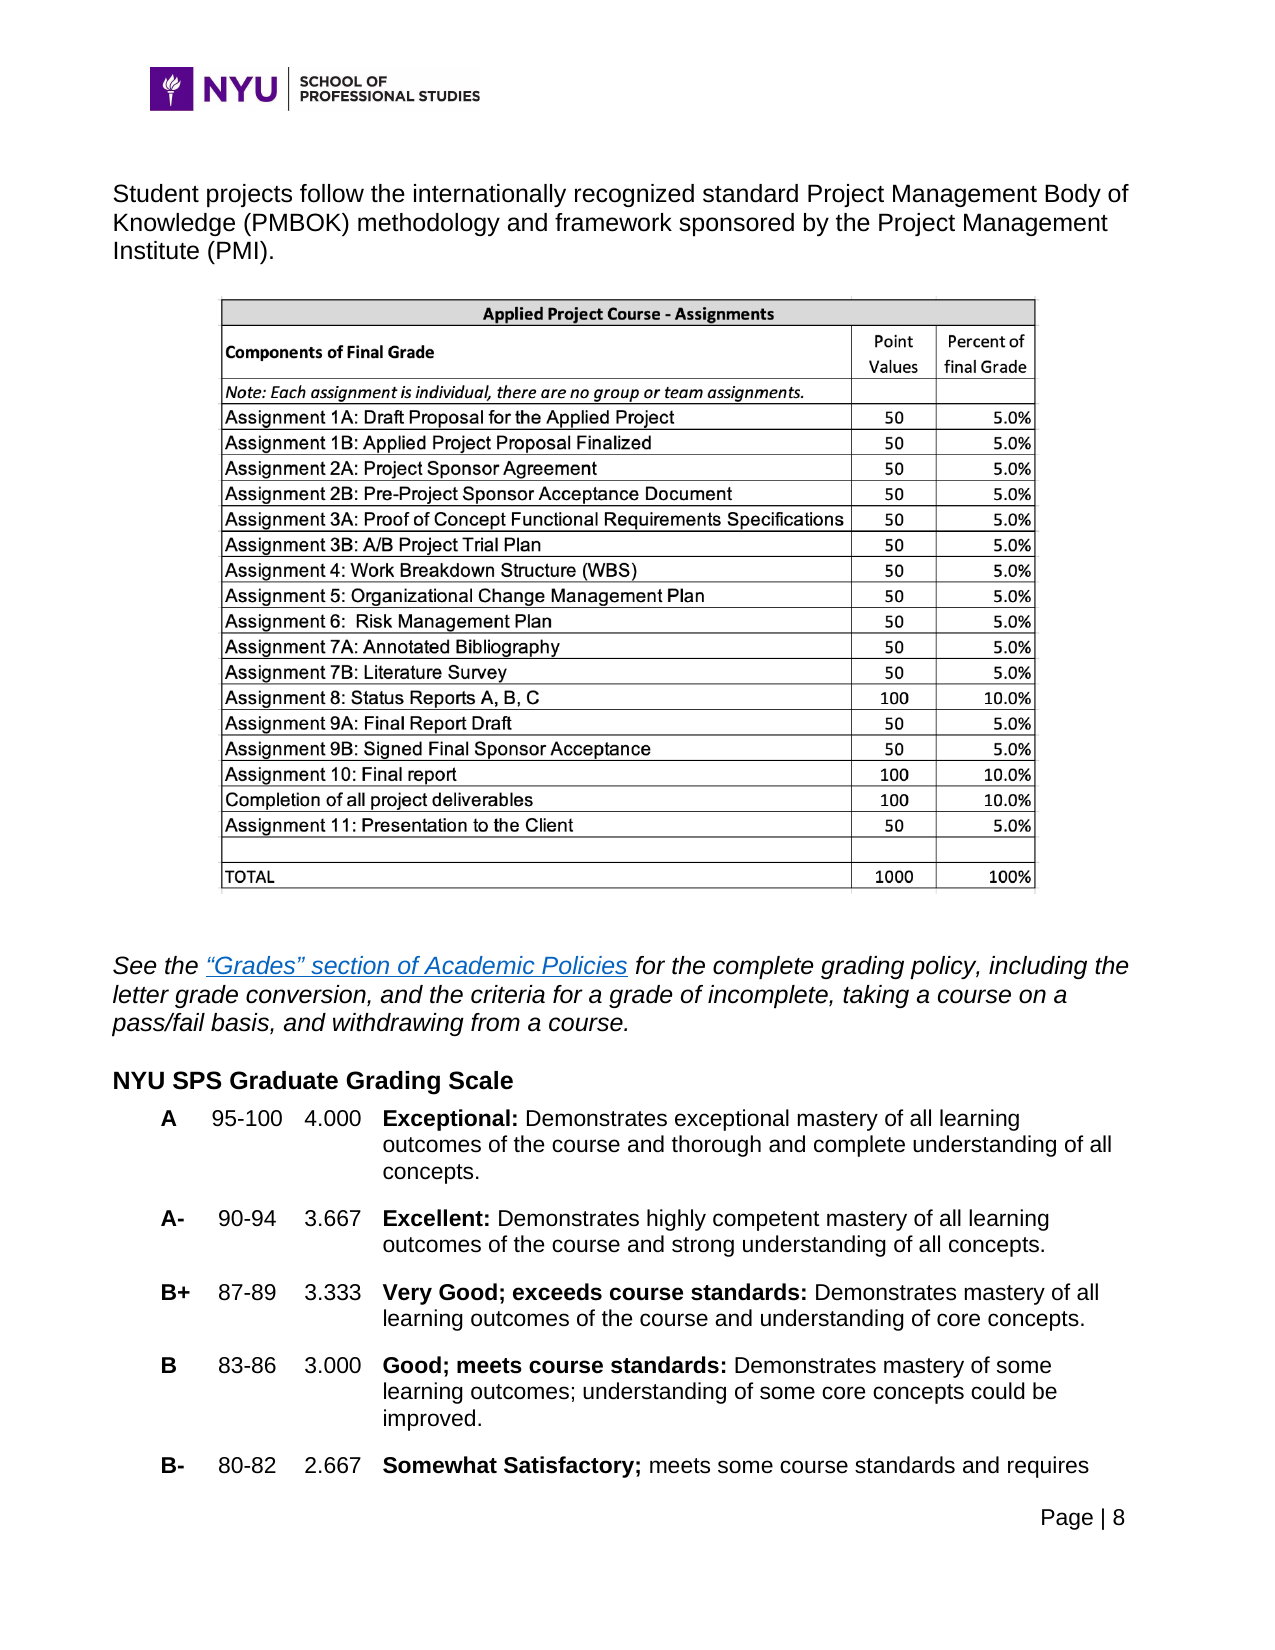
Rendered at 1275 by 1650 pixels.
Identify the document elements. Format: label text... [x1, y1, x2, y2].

table_cell 80-82 [201, 1441, 293, 1489]
table_cell 90-94 [201, 1195, 293, 1268]
table_cell B- [150, 1441, 201, 1489]
text Student projects follow the internationally recognized standard Project Management Body of Knowledge (PMBOK) methodology and framework sponsored by the Project Management Institute (PMI). [112, 179, 1162, 265]
table_cell Excellent: Demonstrates highly competent mastery of all learning outcomes of the course and strong understanding of all concepts. [372, 1195, 1125, 1268]
table_header 4.000 [294, 1095, 372, 1194]
table_header Exceptional: Demonstrates exceptional mastery of all learning outcomes of the course and thorough and complete understanding of all concepts. [372, 1095, 1125, 1194]
table_cell 3.667 [294, 1195, 372, 1268]
table_cell B+ [150, 1268, 201, 1342]
text See the “Grades” section of Academic Policies for the complete grading policy, including the letter grade conversion, and the criteria for a grade of incomplete, taking a course on a pass/fail basis, and withdrawing from a course. [112, 951, 1162, 1037]
table_cell A- [150, 1195, 201, 1268]
table_cell 3.000 [294, 1342, 372, 1441]
table_cell 3.333 [294, 1268, 372, 1342]
table_cell 87-89 [201, 1268, 293, 1342]
picture [218, 296, 1040, 894]
table_cell Very Good; exceeds course standards: Demonstrates mastery of all learning outcomes of the course and understanding of core concepts. [372, 1268, 1125, 1342]
table_header A [150, 1095, 201, 1194]
picture [150, 67, 480, 111]
table_cell 2.667 [294, 1441, 372, 1489]
table_cell B [150, 1342, 201, 1441]
table_cell 83-86 [201, 1342, 293, 1441]
text NYU SPS Graduate Grading Scale [112, 1066, 1162, 1094]
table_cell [372, 1441, 1125, 1489]
table_cell Good; meets course standards: Demonstrates mastery of some learning outcomes; understanding of some core concepts could be improved. [372, 1342, 1125, 1441]
table_header 95-100 [201, 1095, 293, 1194]
